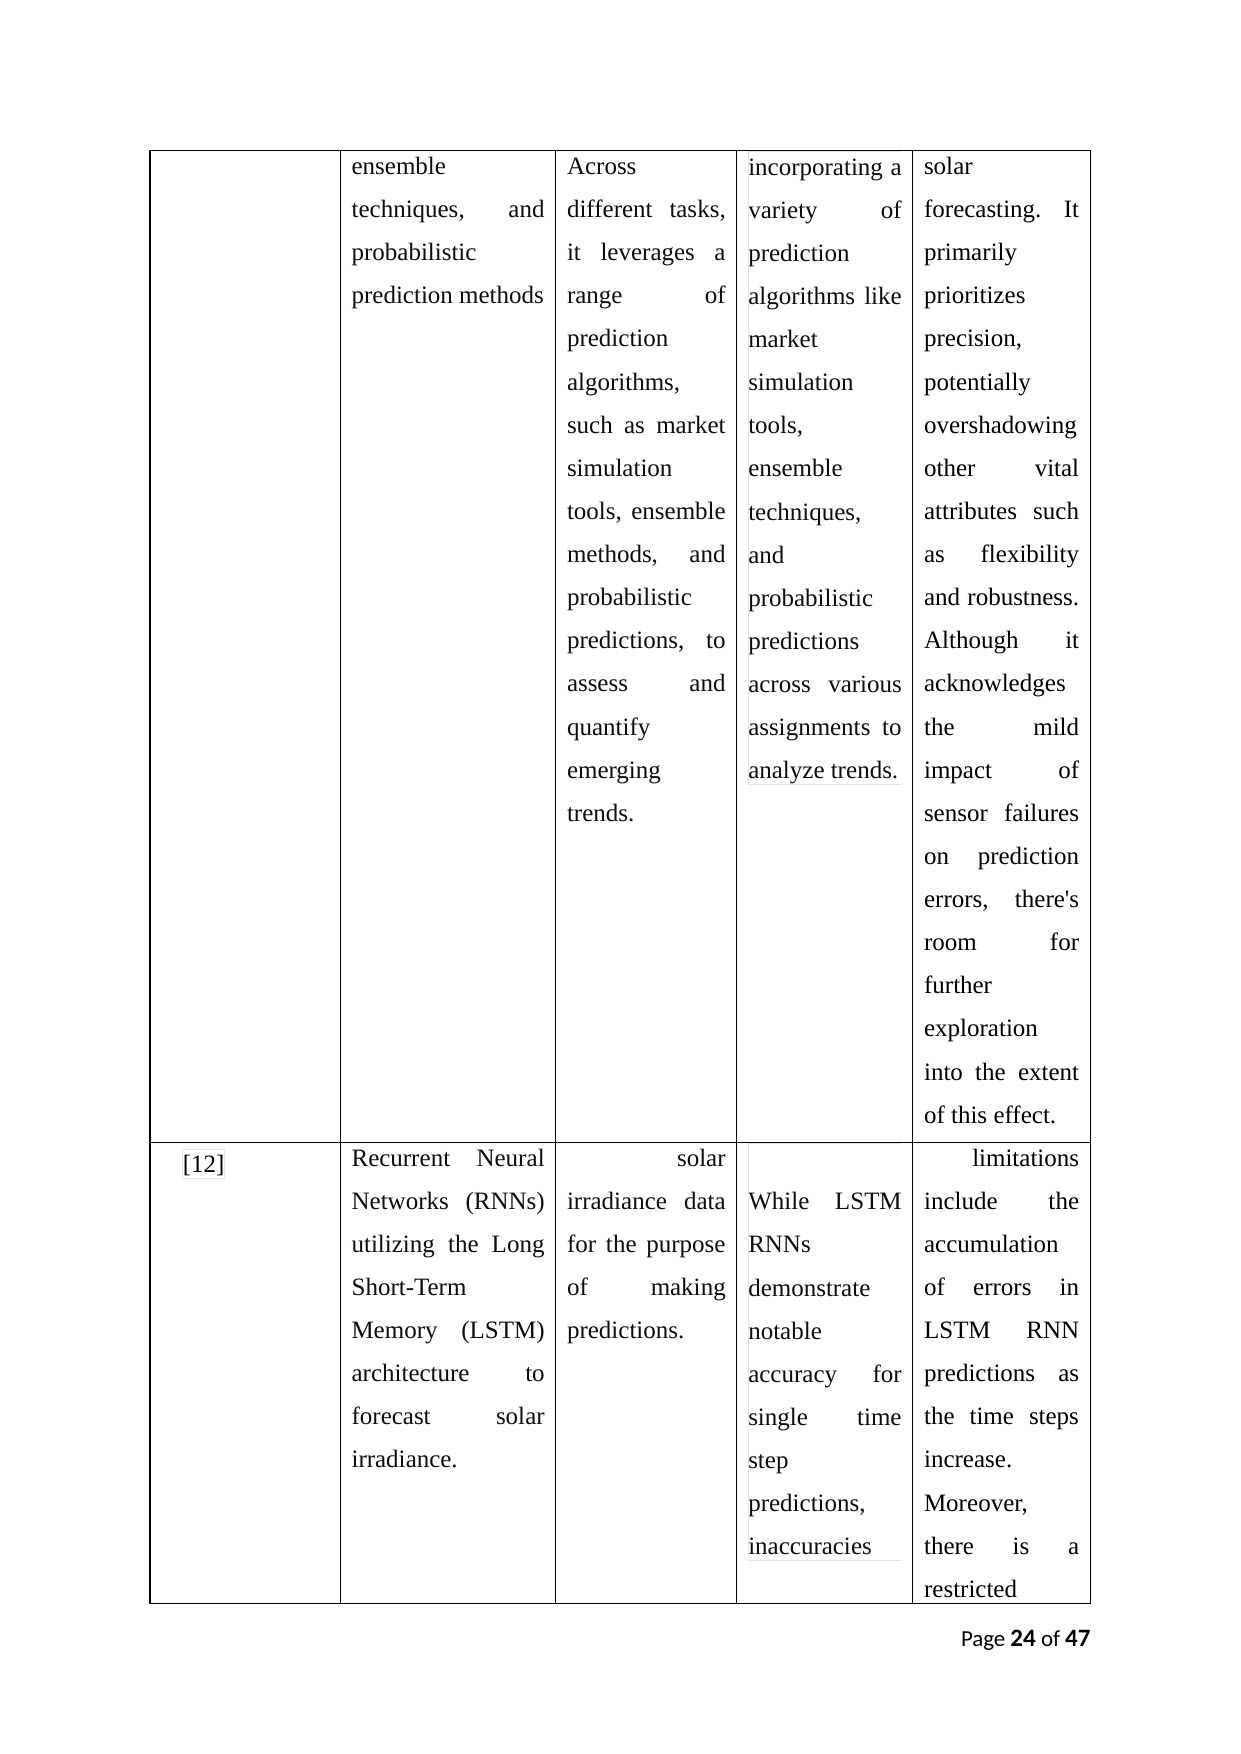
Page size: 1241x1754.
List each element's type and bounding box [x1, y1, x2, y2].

table_cell [556, 151, 736, 1142]
table_cell [341, 151, 555, 1142]
table_cell [913, 1143, 1090, 1603]
table_cell [341, 1143, 555, 1603]
table_cell [737, 1143, 912, 1603]
table_cell [913, 151, 1090, 1142]
table_cell [737, 151, 912, 1142]
table_cell [556, 1143, 736, 1603]
